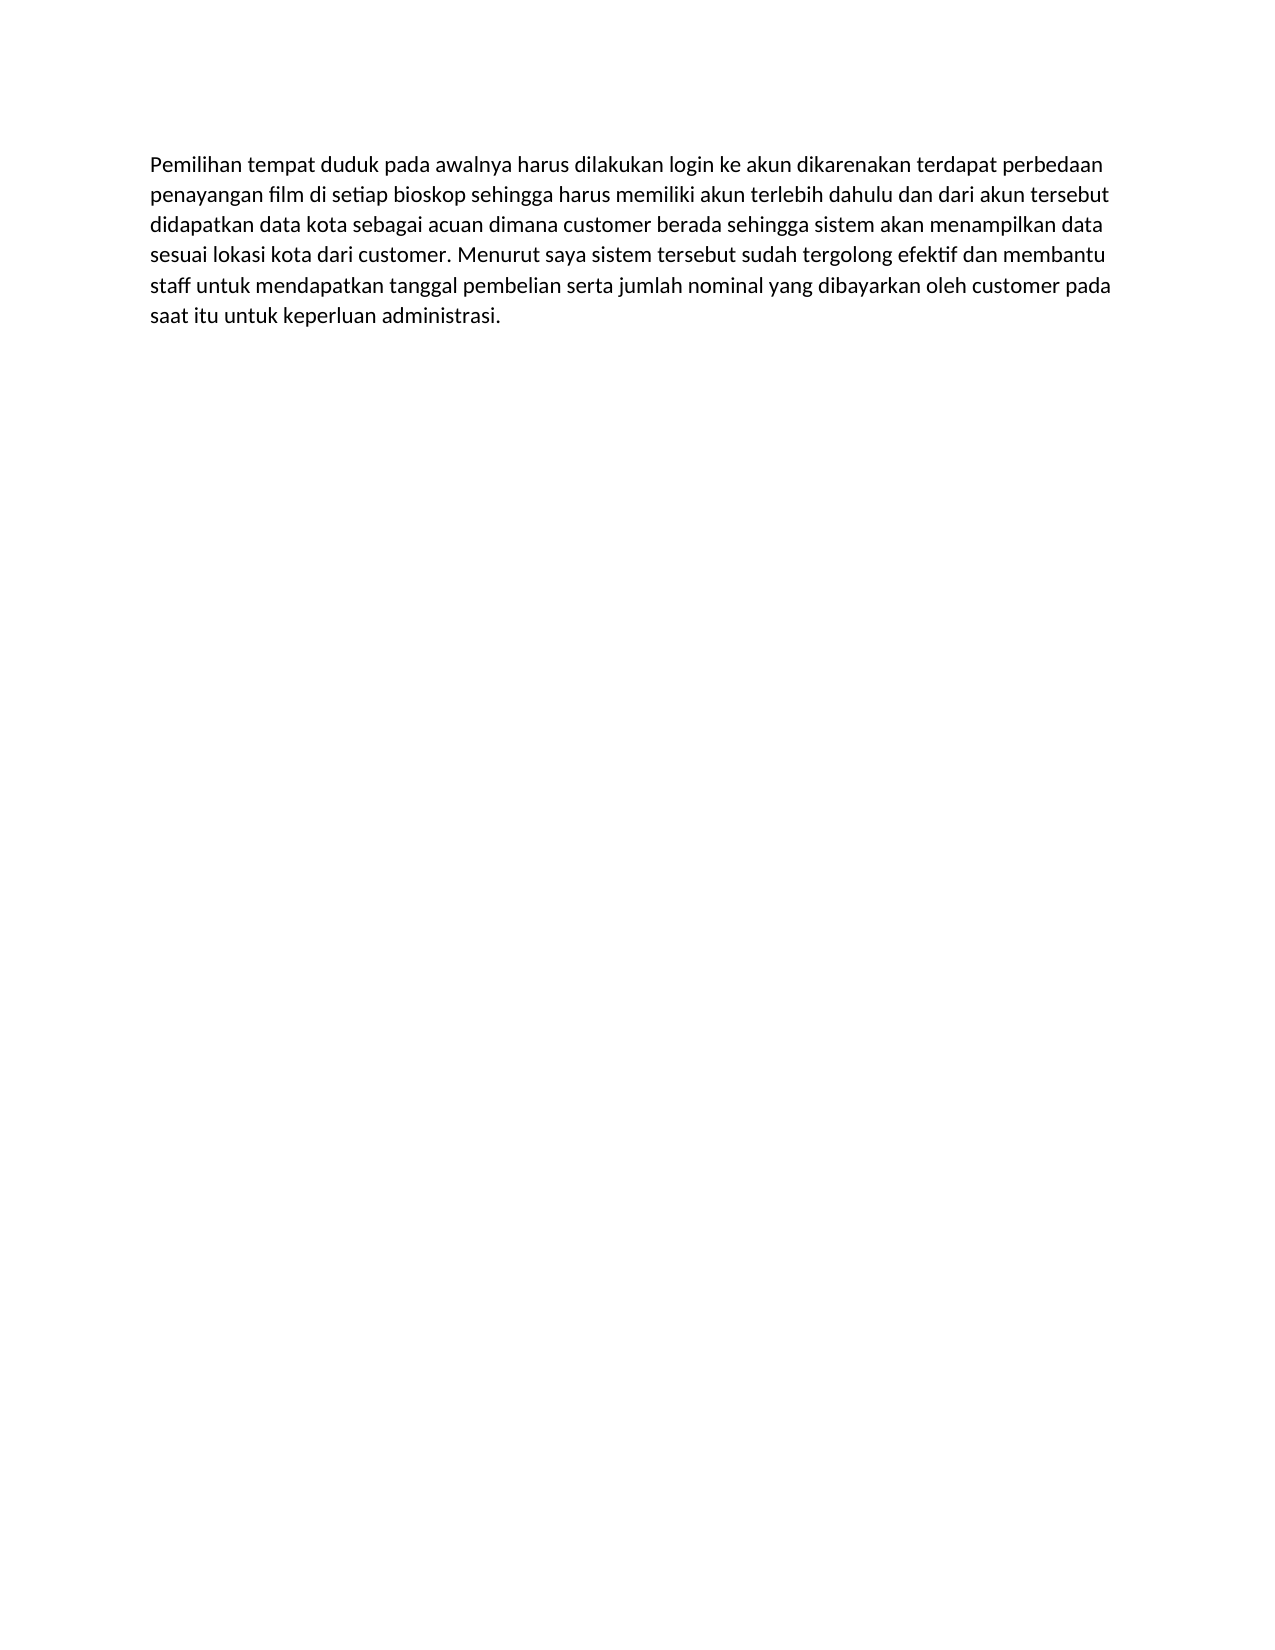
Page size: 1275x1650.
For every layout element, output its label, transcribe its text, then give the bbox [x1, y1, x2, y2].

text Pemilihan tempat duduk pada awalnya harus dilakukan login ke akun dikarenakan terdapat perbedaan penayangan film di setiap bioskop sehingga harus memiliki akun terlebih dahulu dan dari akun tersebut didapatkan data kota sebagai acuan dimana customer berada sehingga sistem akan menampilkan data sesuai lokasi kota dari customer. Menurut saya sistem tersebut sudah tergolong efektif dan membantu staff untuk mendapatkan tanggal pembelian serta jumlah nominal yang dibayarkan oleh customer pada saat itu untuk keperluan administrasi. [150, 150, 1125, 329]
